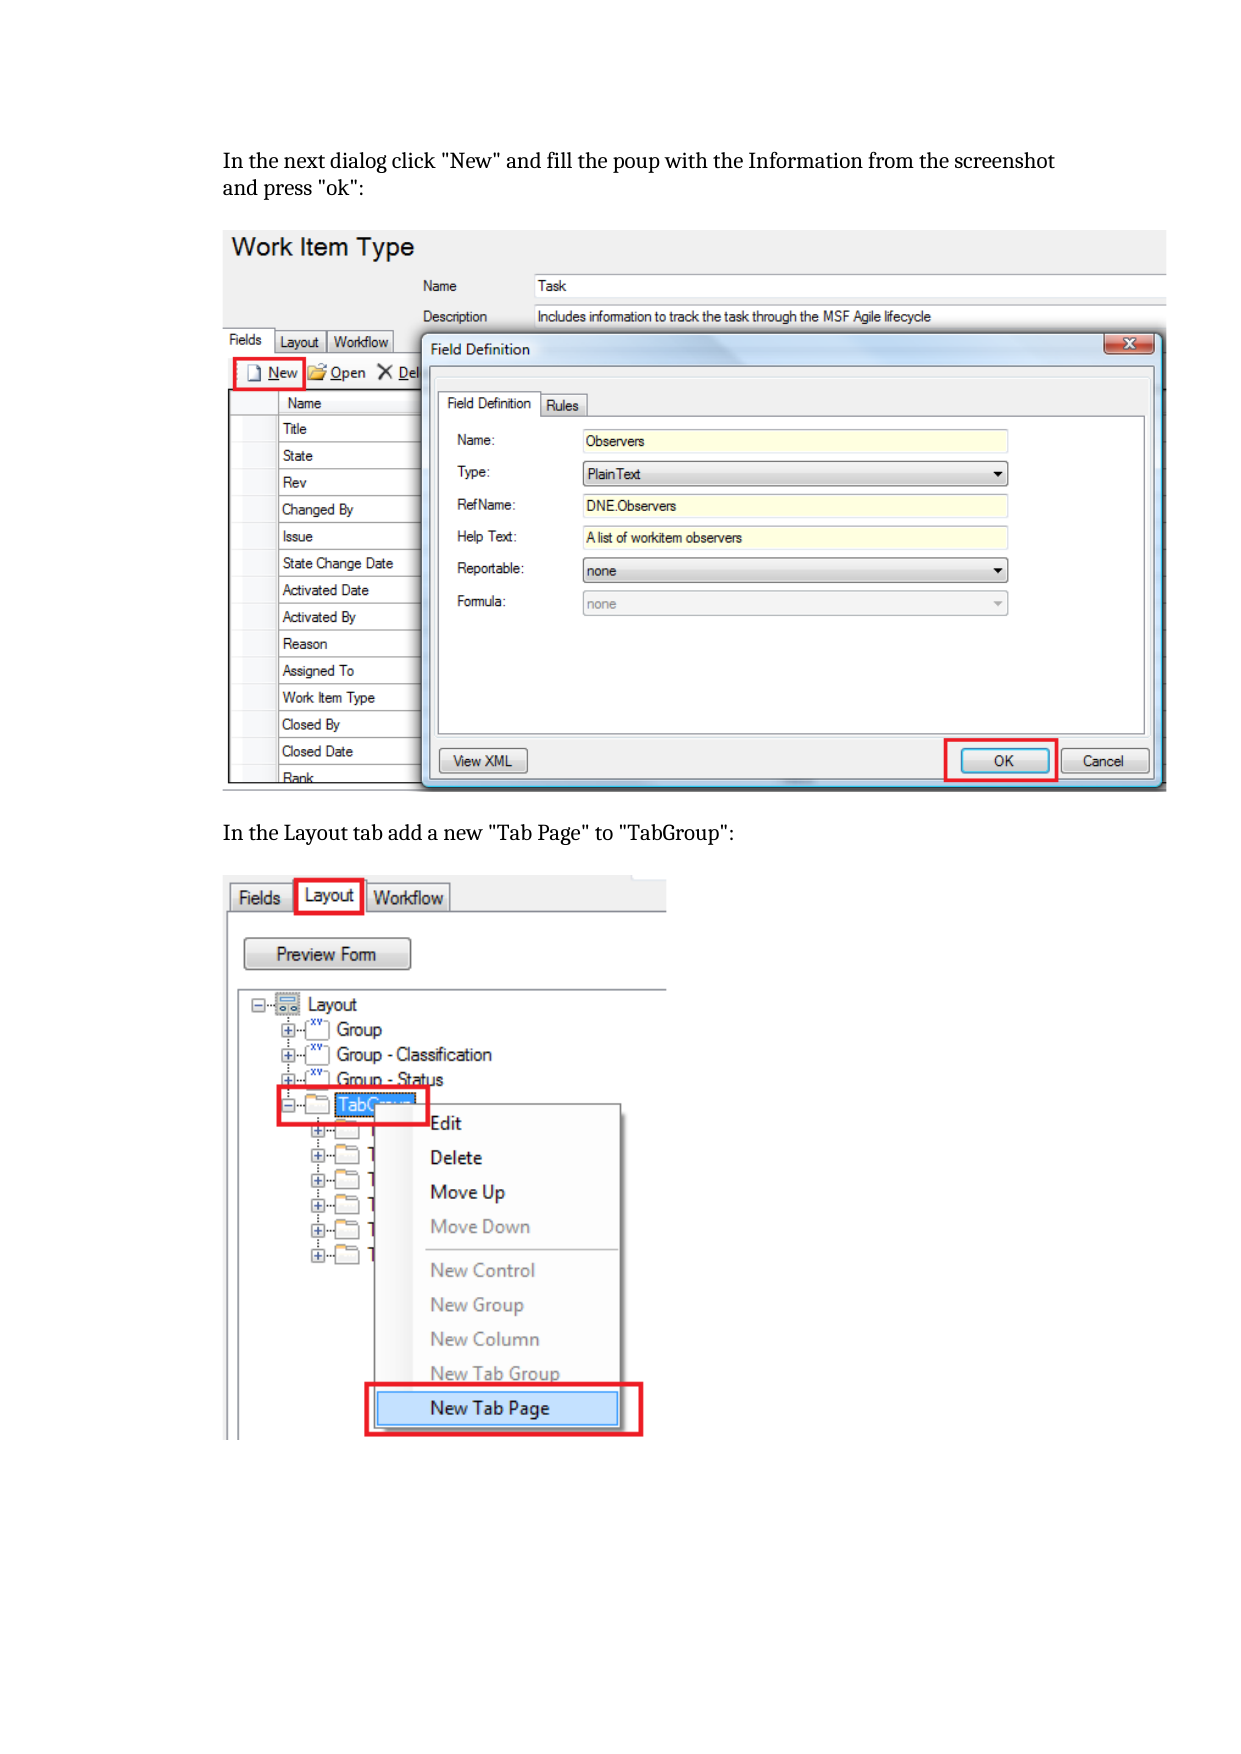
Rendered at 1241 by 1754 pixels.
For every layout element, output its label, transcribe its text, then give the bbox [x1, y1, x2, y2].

picture [222, 875, 667, 1440]
list In the Layout tab add a new "Tab Page" to "TabGroup": [223, 820, 1093, 847]
list In the next dialog click "New" and fill the poup with the Information from the screenshot and press "ok": [223, 148, 1093, 202]
picture [222, 230, 1167, 792]
